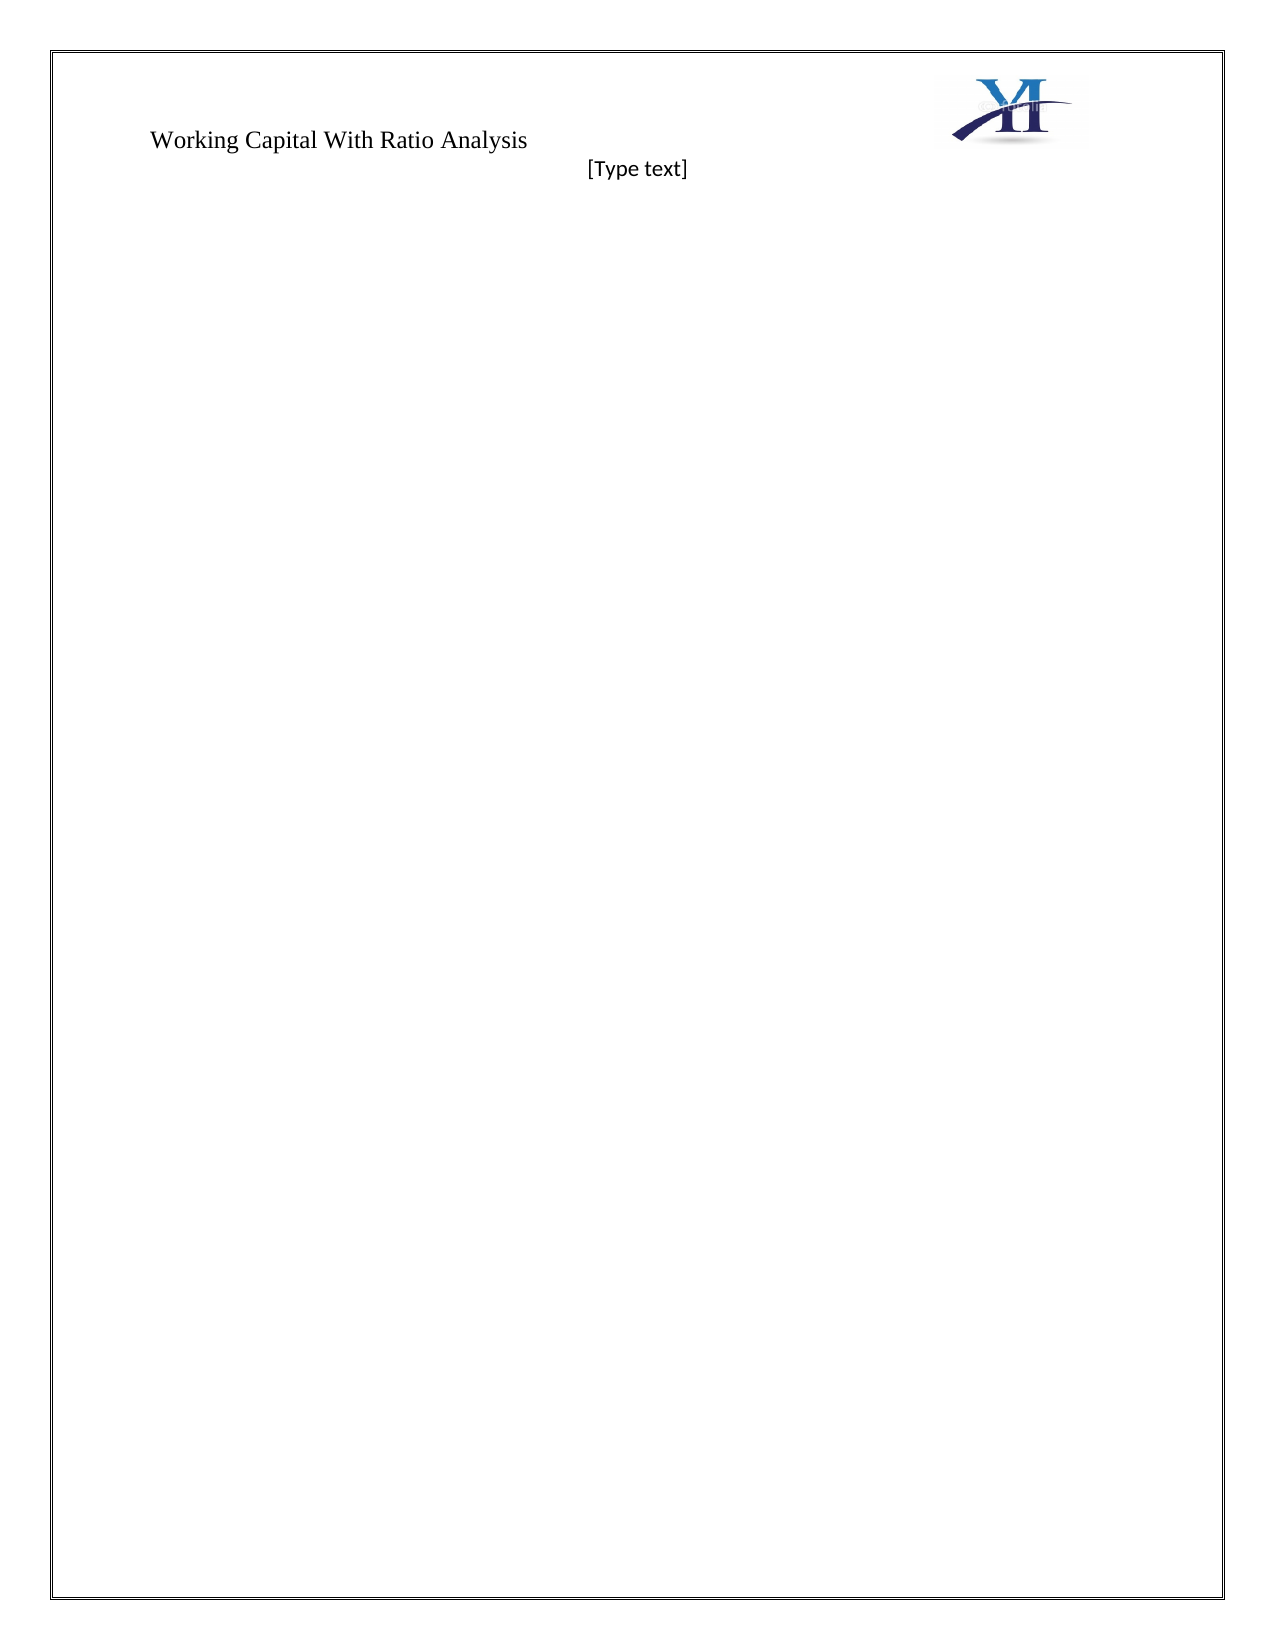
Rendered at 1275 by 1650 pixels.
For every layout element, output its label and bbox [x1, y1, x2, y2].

picture [933, 75, 1089, 149]
